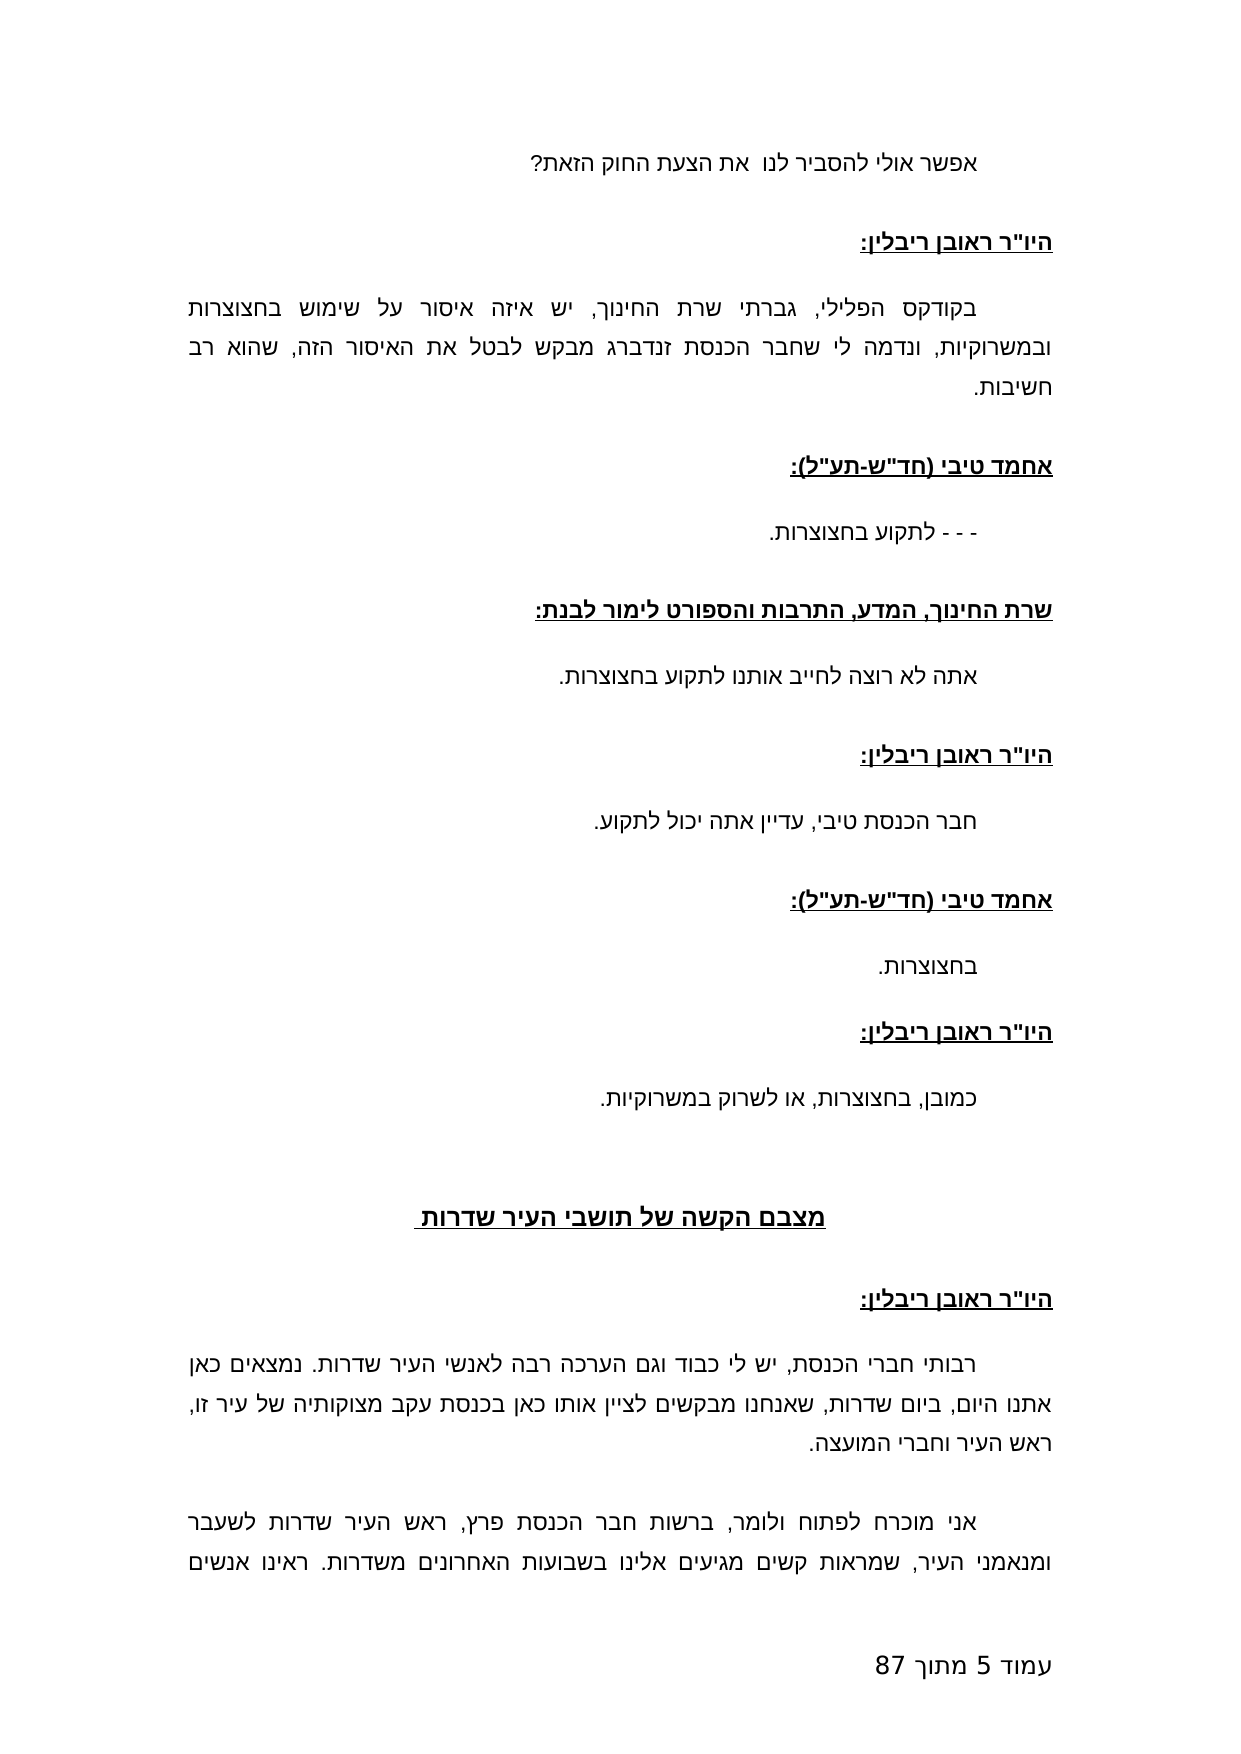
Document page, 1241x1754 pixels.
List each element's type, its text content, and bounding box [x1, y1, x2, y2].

text שרת החינוך, המדע, התרבות והספורט לימור לבנת: [187, 597, 1053, 624]
text - - - לתקוע בחצוצרות. [187, 518, 1053, 545]
text היו"ר ראובן ריבלין: [187, 1286, 1053, 1312]
text כמובן, בחצוצרות, או לשרוק במשרוקיות. [187, 1084, 1053, 1111]
text אתה לא רוצה לחייב אותנו לתקוע בחצוצרות. [187, 663, 1053, 690]
text רבותי חברי הכנסת, יש לי כבוד וגם הערכה רבה לאנשי העיר שדרות. נמצאים כאן אתנו היום, ביום שדרות, שאנחנו מבקשים לציין אותו כאן בכנסת עקב מצוקותיה של עיר זו, ראש העיר וחברי המועצה. [187, 1351, 1053, 1457]
text היו"ר ראובן ריבלין: [187, 229, 1053, 255]
text אפשר אולי להסביר לנו את הצעת החוק הזאת? [187, 150, 1053, 176]
text היו"ר ראובן ריבלין: [187, 742, 1053, 769]
text מצבם הקשה של תושבי העיר שדרות [187, 1203, 1053, 1232]
text בקודקס הפלילי, גברתי שרת החינוך, יש איזה איסור על שימוש בחצוצרות ובמשרוקיות, ונדמה לי שחבר הכנסת זנדברג מבקש לבטל את האיסור הזה, שהוא רב חשיבות. [187, 295, 1053, 400]
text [187, 1509, 1053, 1575]
text היו"ר ראובן ריבלין: [187, 1019, 1053, 1045]
text חבר הכנסת טיבי, עדיין אתה יכול לתקוע. [187, 808, 1053, 834]
text בחצוצרות. [187, 953, 1053, 979]
text אחמד טיבי (חד"ש-תע"ל): [187, 453, 1053, 479]
text אחמד טיבי (חד"ש-תע"ל): [187, 887, 1053, 913]
